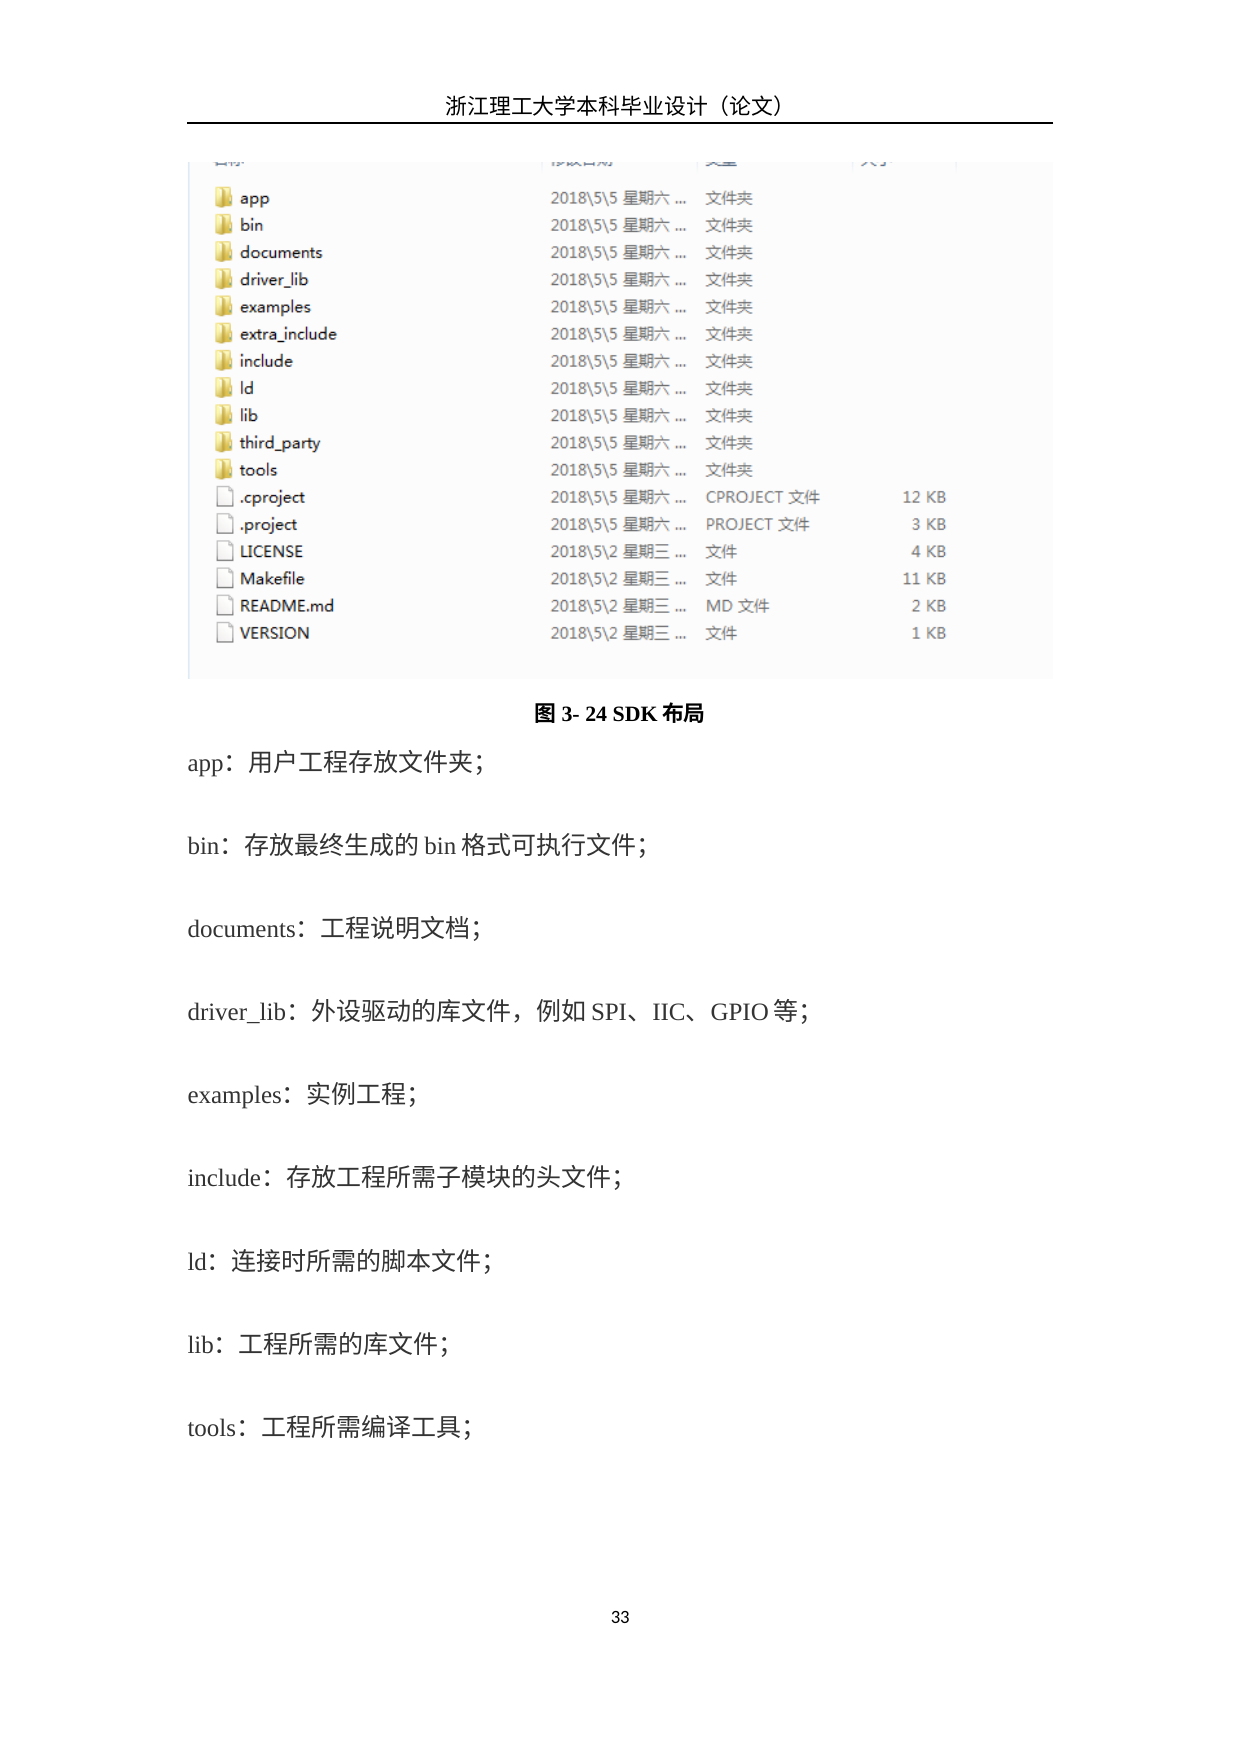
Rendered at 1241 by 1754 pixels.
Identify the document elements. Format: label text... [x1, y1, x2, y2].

text driver_lib：外设驱动的库文件，例如SPI、IIC、GPIO等； [187, 977, 1053, 1042]
text bin：存放最终生成的bin格式可执行文件； [187, 811, 1053, 876]
text tools：工程所需编译工具； [187, 1393, 1053, 1458]
text lib：工程所需的库文件； [187, 1310, 1053, 1375]
text app：用户工程存放文件夹； [187, 728, 1053, 793]
text ld：连接时所需的脚本文件； [187, 1227, 1053, 1292]
picture [187, 162, 1053, 679]
text examples：实例工程； [187, 1060, 1053, 1125]
text include：存放工程所需子模块的头文件； [187, 1143, 1053, 1208]
text documents：工程说明文档； [187, 894, 1053, 959]
